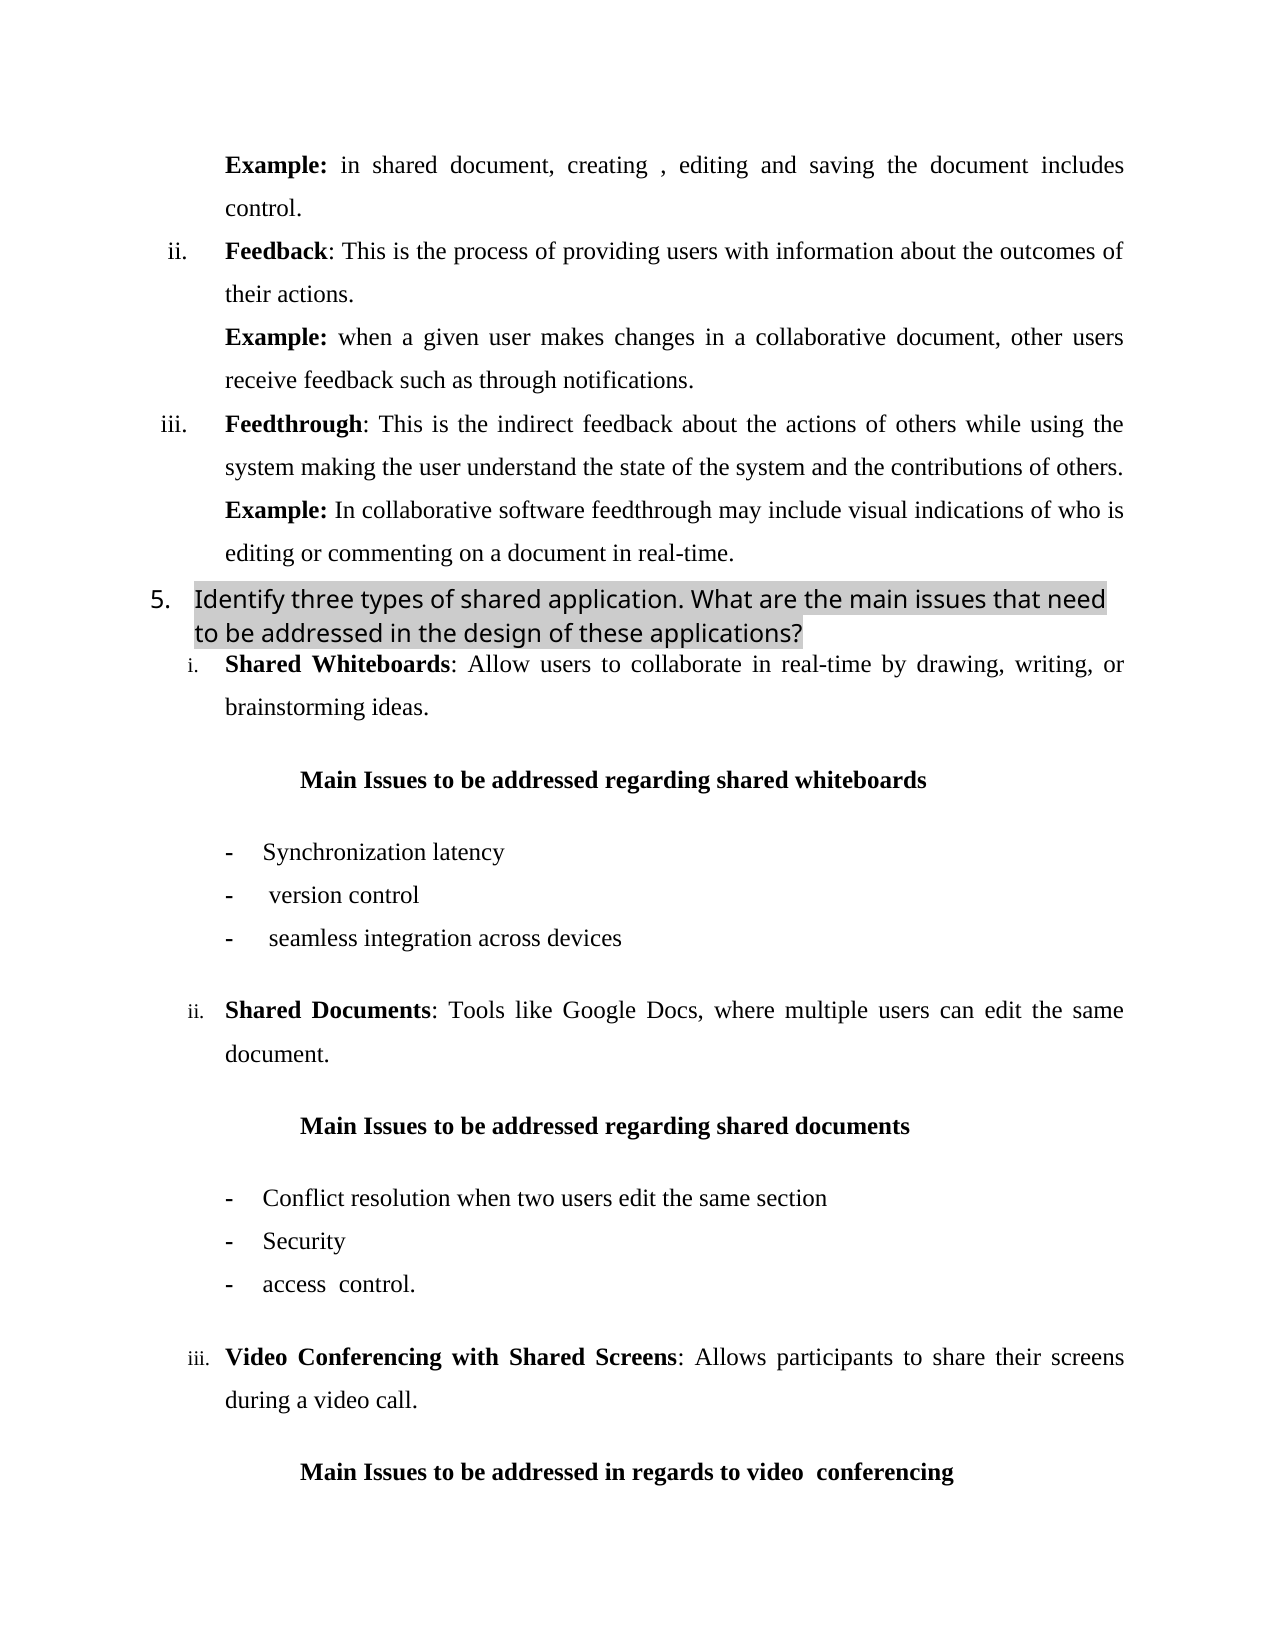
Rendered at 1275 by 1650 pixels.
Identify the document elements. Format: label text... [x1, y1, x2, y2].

text Main Issues to be addressed regarding shared whiteboards [300, 765, 1125, 793]
list Shared Documents: Tools like Google Docs, where multiple users can edit the same document. [187, 996, 1125, 1067]
list Example: when a given user makes changes in a collaborative document, other users receive feedback such as through notifications. [225, 322, 1125, 394]
list version control [225, 880, 1125, 909]
list seamless integration across devices [225, 923, 1125, 952]
list Feedback: This is the process of providing users with information about the outcomes of their actions. [187, 236, 1125, 308]
list Shared Whiteboards: Allow users to collaborate in real-time by drawing, writing, or brainstorming ideas. [187, 649, 1125, 721]
text Main Issues to be addressed in regards to video conferencing [300, 1457, 1125, 1486]
list Synchronization latency [225, 837, 1125, 866]
list Video Conferencing with Shared Screens: Allows participants to share their screens during a video call. [187, 1342, 1125, 1414]
list Feedthrough: This is the indirect feedback about the actions of others while using the system making the user understand the state of the system and the contributions of others. Example: In collaborative software feedthrough may include visual indications of who is editing or commenting on a document in real-time. [187, 409, 1125, 567]
text Main Issues to be addressed regarding shared documents [300, 1111, 1125, 1140]
list access control. [225, 1269, 1125, 1298]
list Identify three types of shared application. What are the main issues that need to be addressed in the design of these applications? [803, 581, 1125, 649]
list Example: in shared document, creating , editing and saving the document includes control. [225, 150, 1125, 222]
list Conflict resolution when two users edit the same section [225, 1183, 1125, 1212]
list Security [225, 1226, 1125, 1255]
